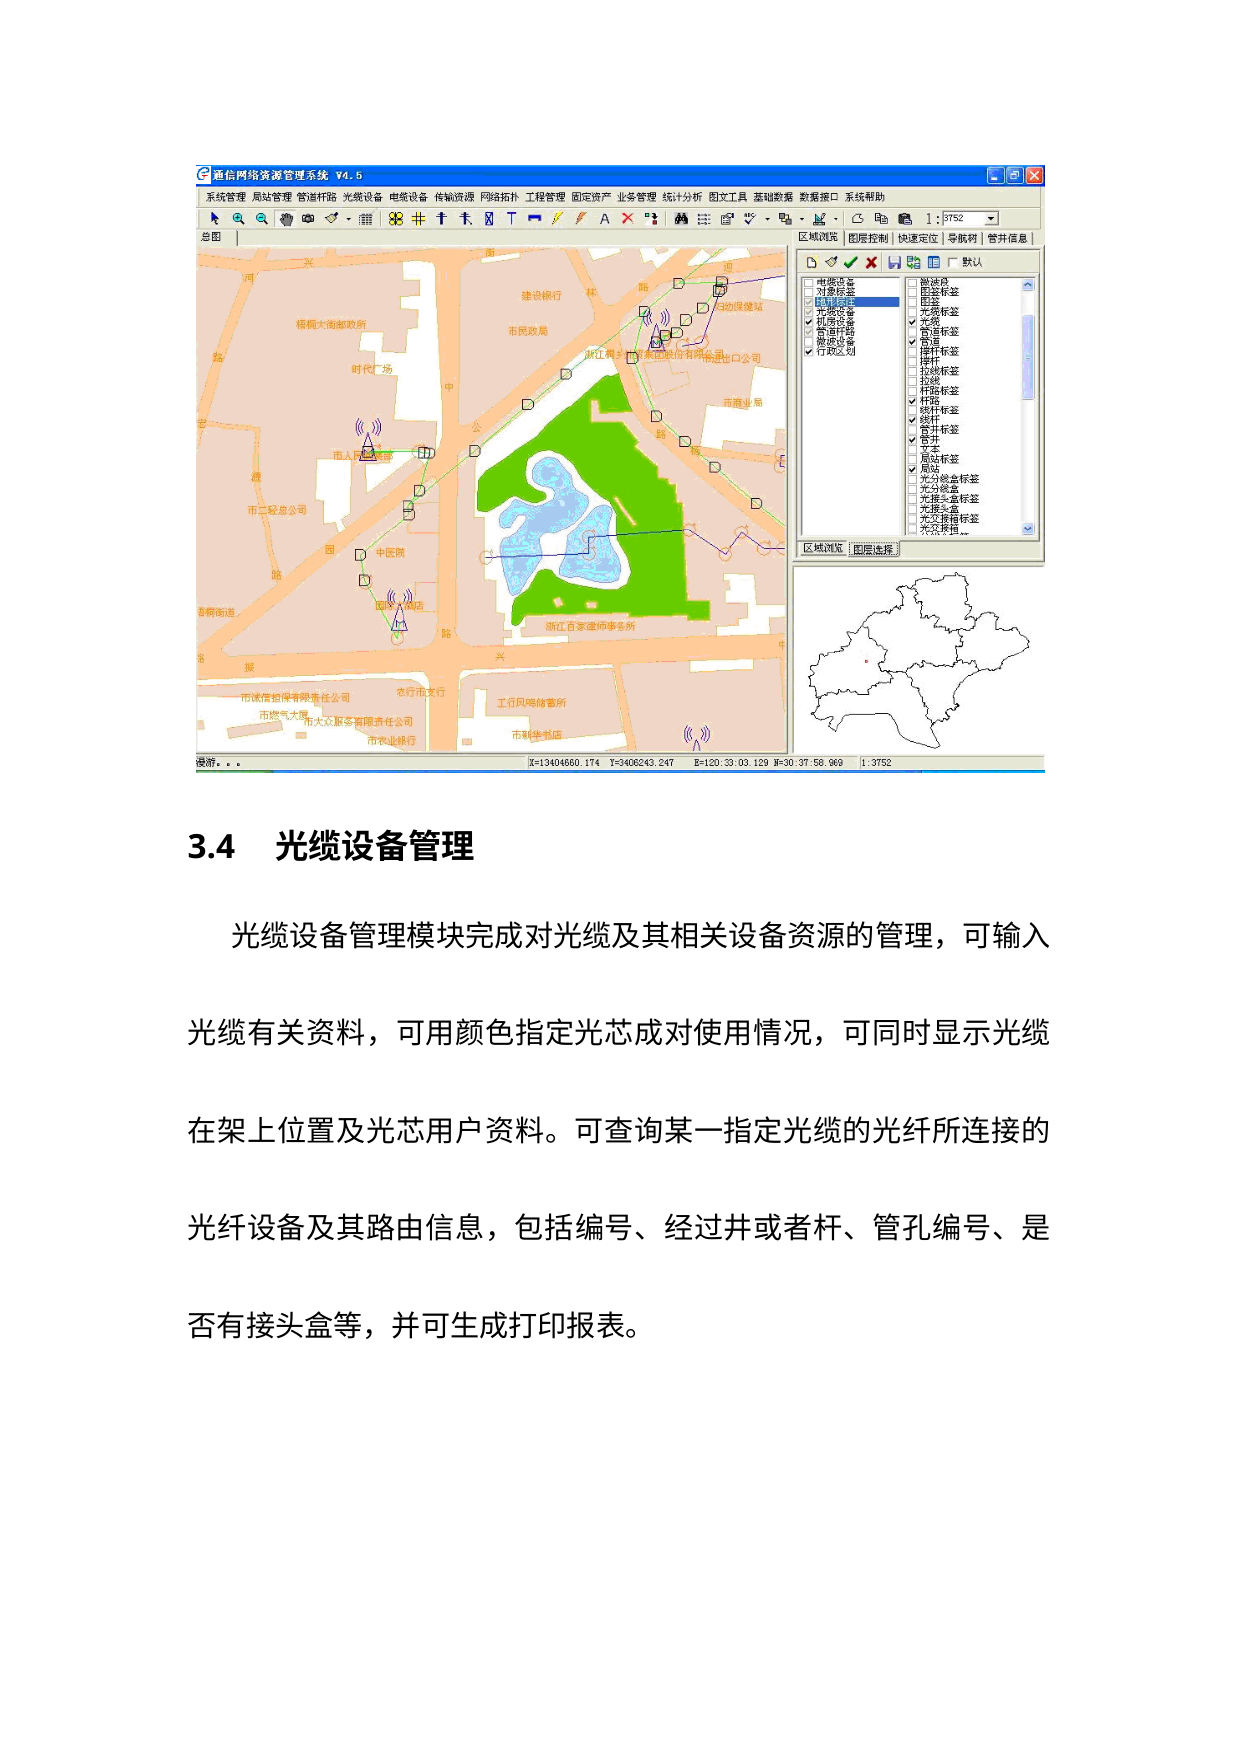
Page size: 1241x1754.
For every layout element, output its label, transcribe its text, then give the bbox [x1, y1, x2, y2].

subtitle 光缆设备管理 [187, 812, 1053, 877]
text 光缆设备管理模块完成对光缆及其相关设备资源的管理，可输入光缆有关资料，可用颜色指定光芯成对使用情况，可同时显示光缆在架上位置及光芯用户资料。可查询某一指定光缆的光纤所连接的光纤设备及其路由信息，包括编号、经过井或者杆、管孔编号、是否有接头盒等，并可生成打印报表。 [187, 901, 1053, 1356]
picture [187, 162, 1053, 775]
